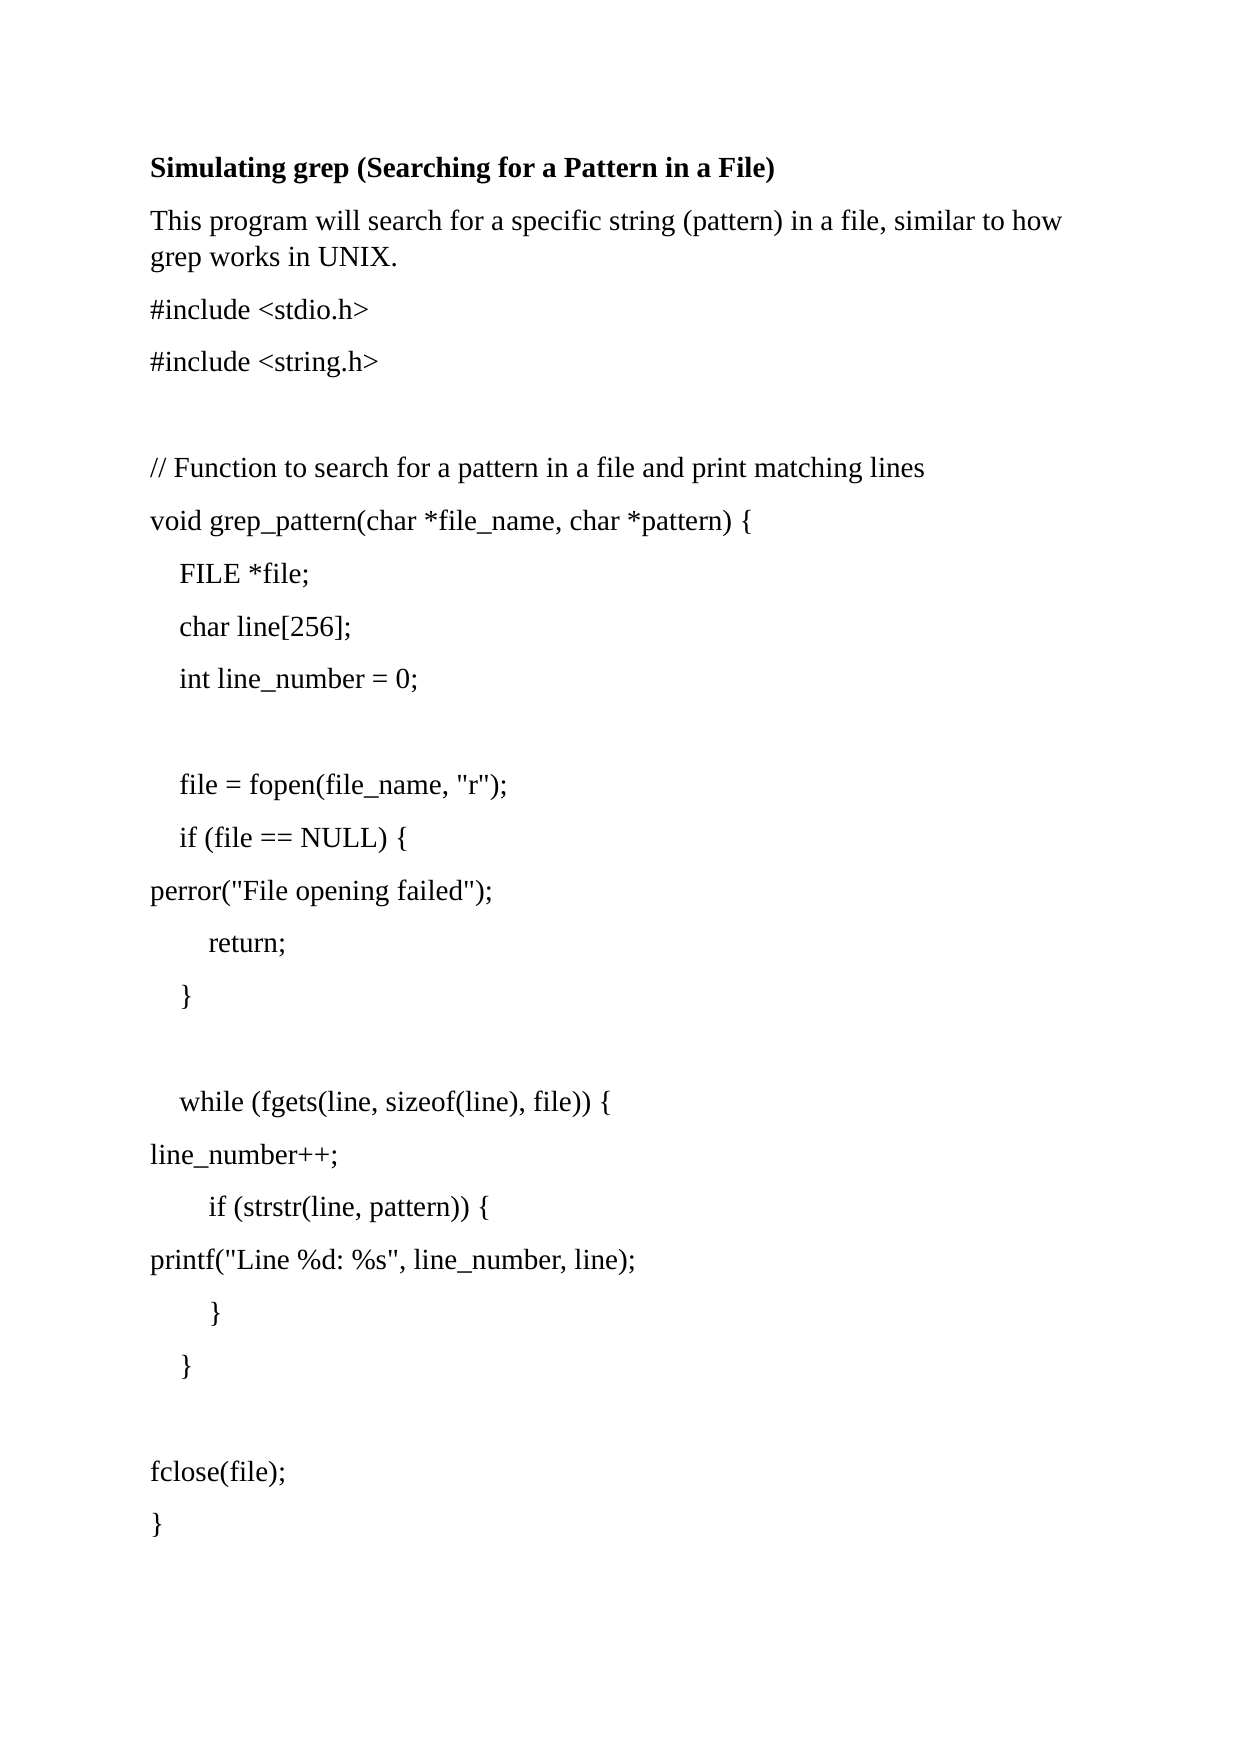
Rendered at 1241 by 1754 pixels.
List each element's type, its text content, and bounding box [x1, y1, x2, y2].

text #include <stdio.h> [150, 292, 1090, 325]
text } [150, 978, 1090, 1012]
text return; [150, 926, 1090, 959]
text // Function to search for a pattern in a file and print matching lines [150, 450, 1090, 484]
text Simulating grep (Searching for a Pattern in a File) [150, 150, 1090, 183]
text #include <string.h> [150, 344, 1090, 378]
text fclose(file); [150, 1454, 1090, 1487]
text perror("File opening failed"); [150, 873, 1090, 906]
text This program will search for a specific string (pattern) in a file, similar to how grep works in UNIX. [150, 203, 1090, 272]
text } [150, 1295, 1090, 1329]
text file = fopen(file_name, "r"); [150, 767, 1090, 801]
text printf("Line %d: %s", line_number, line); [150, 1242, 1090, 1276]
text if (file == NULL) { [150, 820, 1090, 853]
text void grep_pattern(char *file_name, char *pattern) { [150, 503, 1090, 537]
text if (strstr(line, pattern)) { [150, 1189, 1090, 1223]
text while (fgets(line, sizeof(line), file)) { [150, 1084, 1090, 1117]
text } [150, 1506, 1090, 1540]
text line_number++; [150, 1137, 1090, 1170]
text int line_number = 0; [150, 661, 1090, 695]
text char line[256]; [150, 609, 1090, 642]
text } [150, 1348, 1090, 1382]
text FILE *file; [150, 556, 1090, 589]
